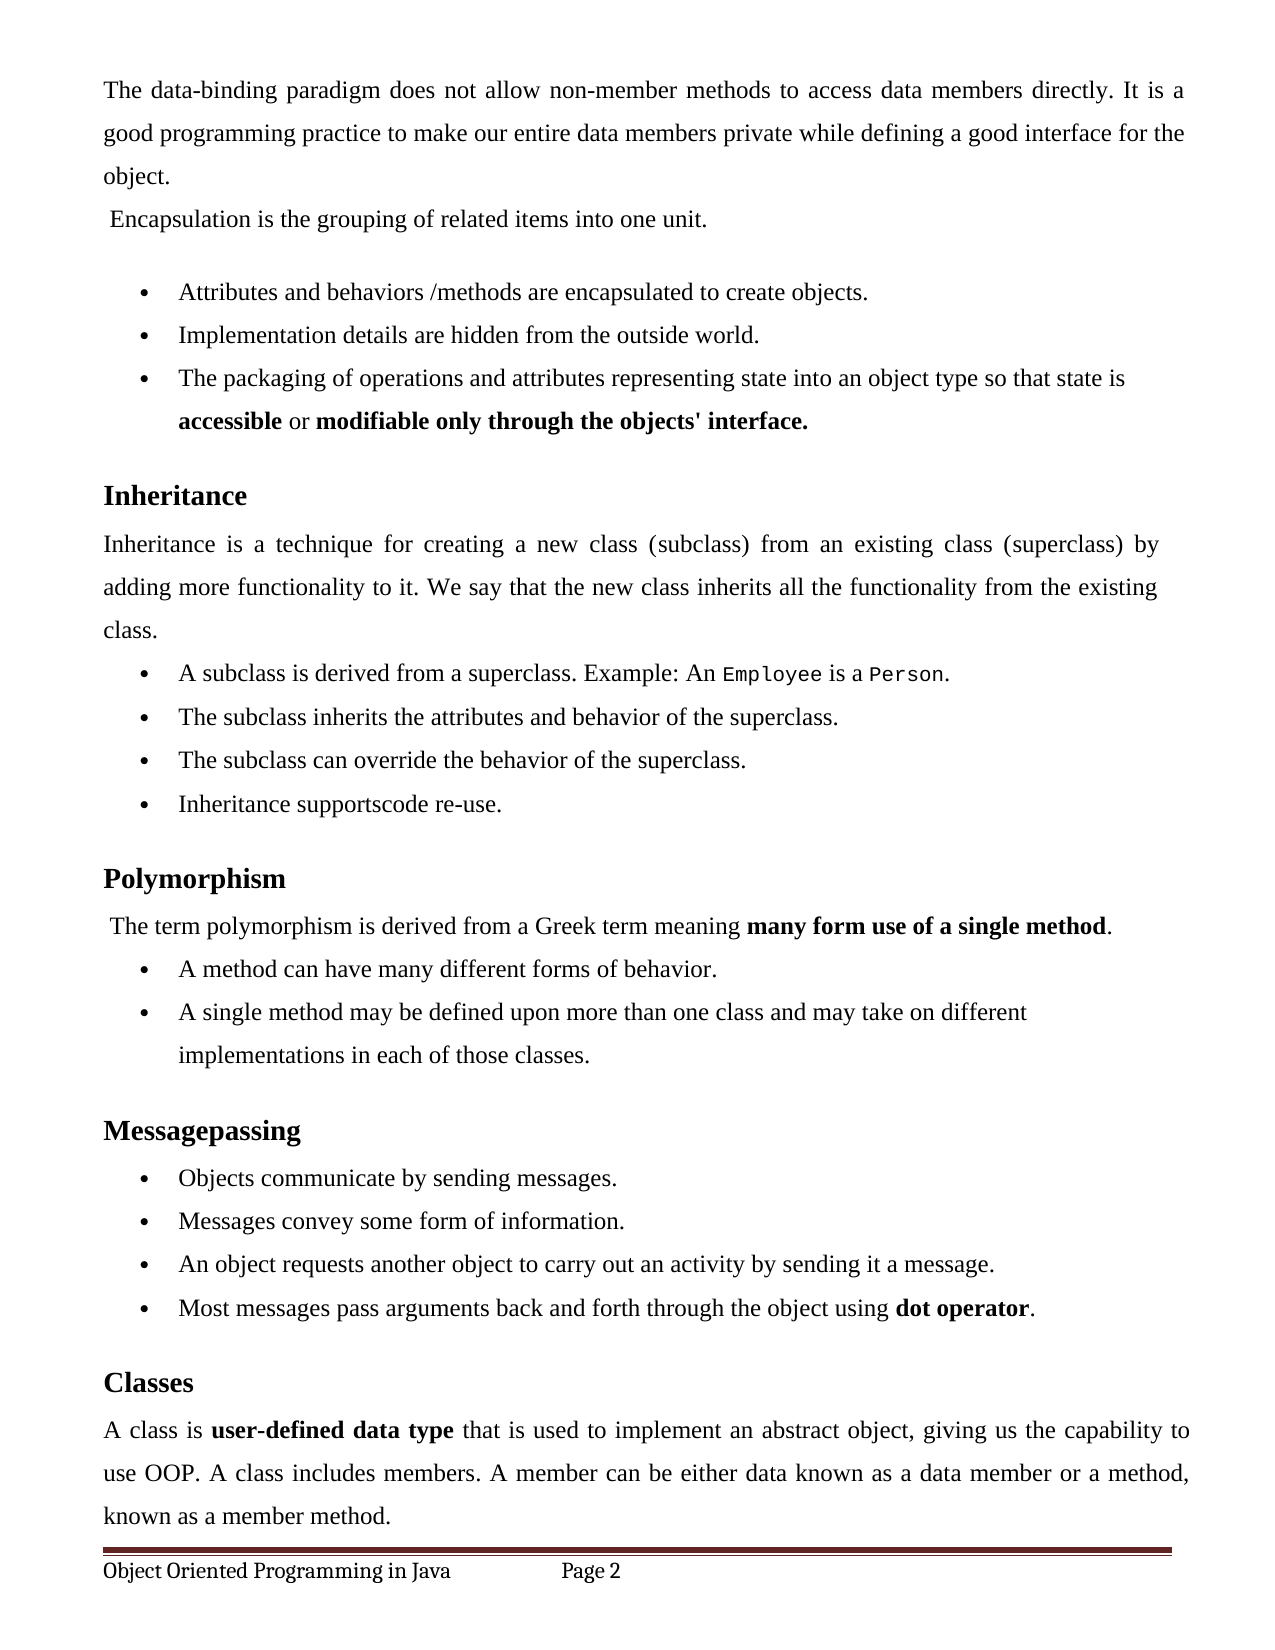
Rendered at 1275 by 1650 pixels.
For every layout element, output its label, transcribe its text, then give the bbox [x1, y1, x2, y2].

text The term polymorphism is derived from a Greek term meaning many form use of a single method. [103, 911, 1159, 940]
text Inheritance is a technique for creating a new class (subclass) from an existing class (superclass) by adding more functionality to it. We say that the new class inherits all the functionality from the existing class. [103, 529, 1159, 644]
text Classes [103, 1365, 675, 1398]
list The subclass inherits the attributes and behavior of the superclass. [141, 702, 1172, 731]
list Most messages pass arguments back and forth through the object using dot operator. [141, 1293, 1172, 1321]
list The packaging of operations and attributes representing state into an object type so that state is accessible or modifiable only through the objects' interface. [141, 363, 1172, 435]
list A single method may be defined upon more than one class and may take on different implementations in each of those classes. [141, 997, 1172, 1069]
list The subclass can override the behavior of the superclass. [141, 746, 1172, 774]
list A method can have many different forms of behavior. [141, 954, 1172, 983]
list Messages convey some form of information. [141, 1206, 1172, 1235]
text Polymorphism [103, 861, 675, 894]
list Objects communicate by sending messages. [141, 1163, 1172, 1192]
text A class is user-defined data type that is used to implement an abstract object, giving us the capability to use OOP. A class includes members. A member can be either data known as a data member or a method, known as a member method. [103, 1415, 1191, 1530]
list Inheritance supportscode re-use. [141, 789, 1172, 817]
text Encapsulation is the grouping of related items into one unit. [103, 204, 1172, 233]
text Inheritance [103, 478, 675, 512]
list Implementation details are hidden from the outside world. [141, 320, 1172, 348]
list Attributes and behaviors /methods are encapsulated to create objects. [141, 277, 1172, 305]
list A subclass is derived from a superclass. Example: An Employee is a Person. [141, 658, 1172, 688]
list An object requests another object to carry out an activity by sending it a message. [141, 1249, 1172, 1278]
text The data-binding paradigm does not allow non-member methods to access data members directly. It is a good programming practice to make our entire data members private while defining a good interface for the object. [103, 75, 1186, 190]
text Messagepassing [103, 1113, 675, 1146]
